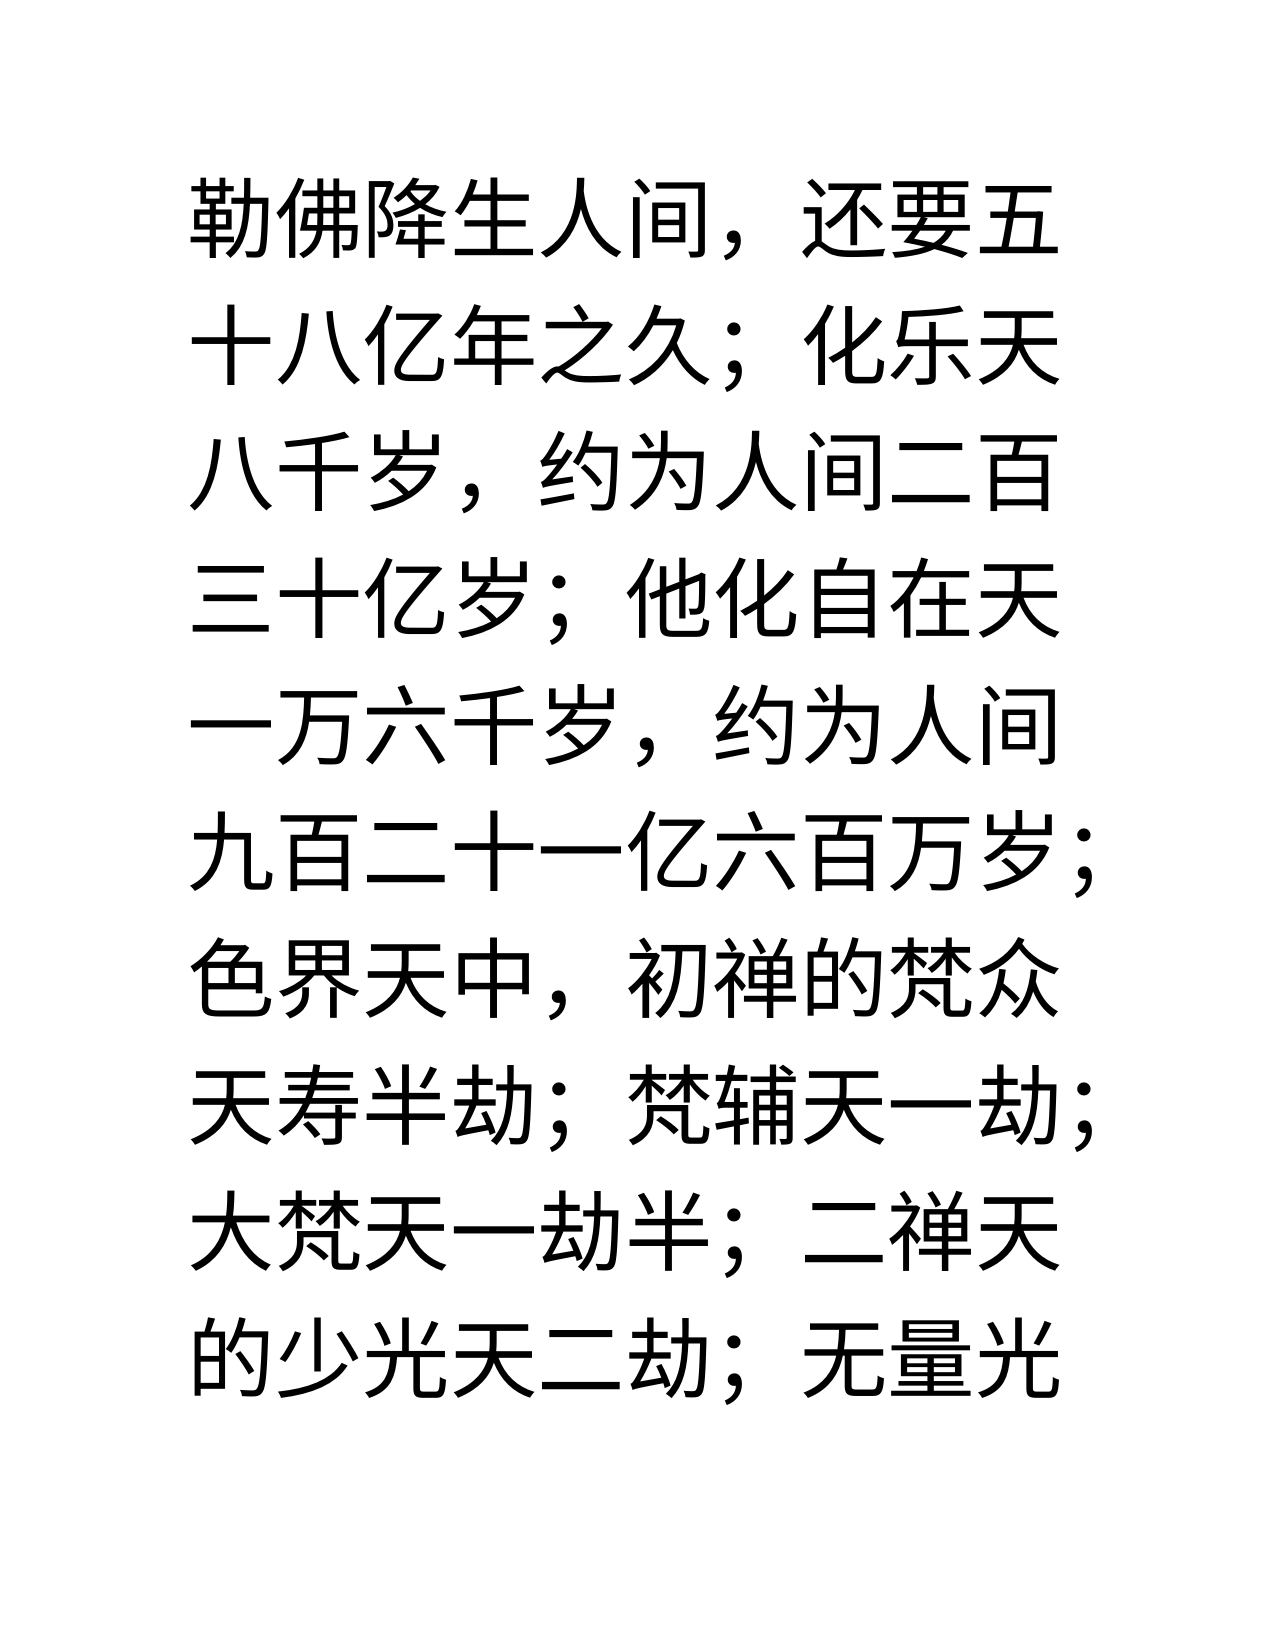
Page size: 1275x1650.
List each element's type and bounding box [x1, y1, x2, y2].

text [187, 150, 1087, 1417]
